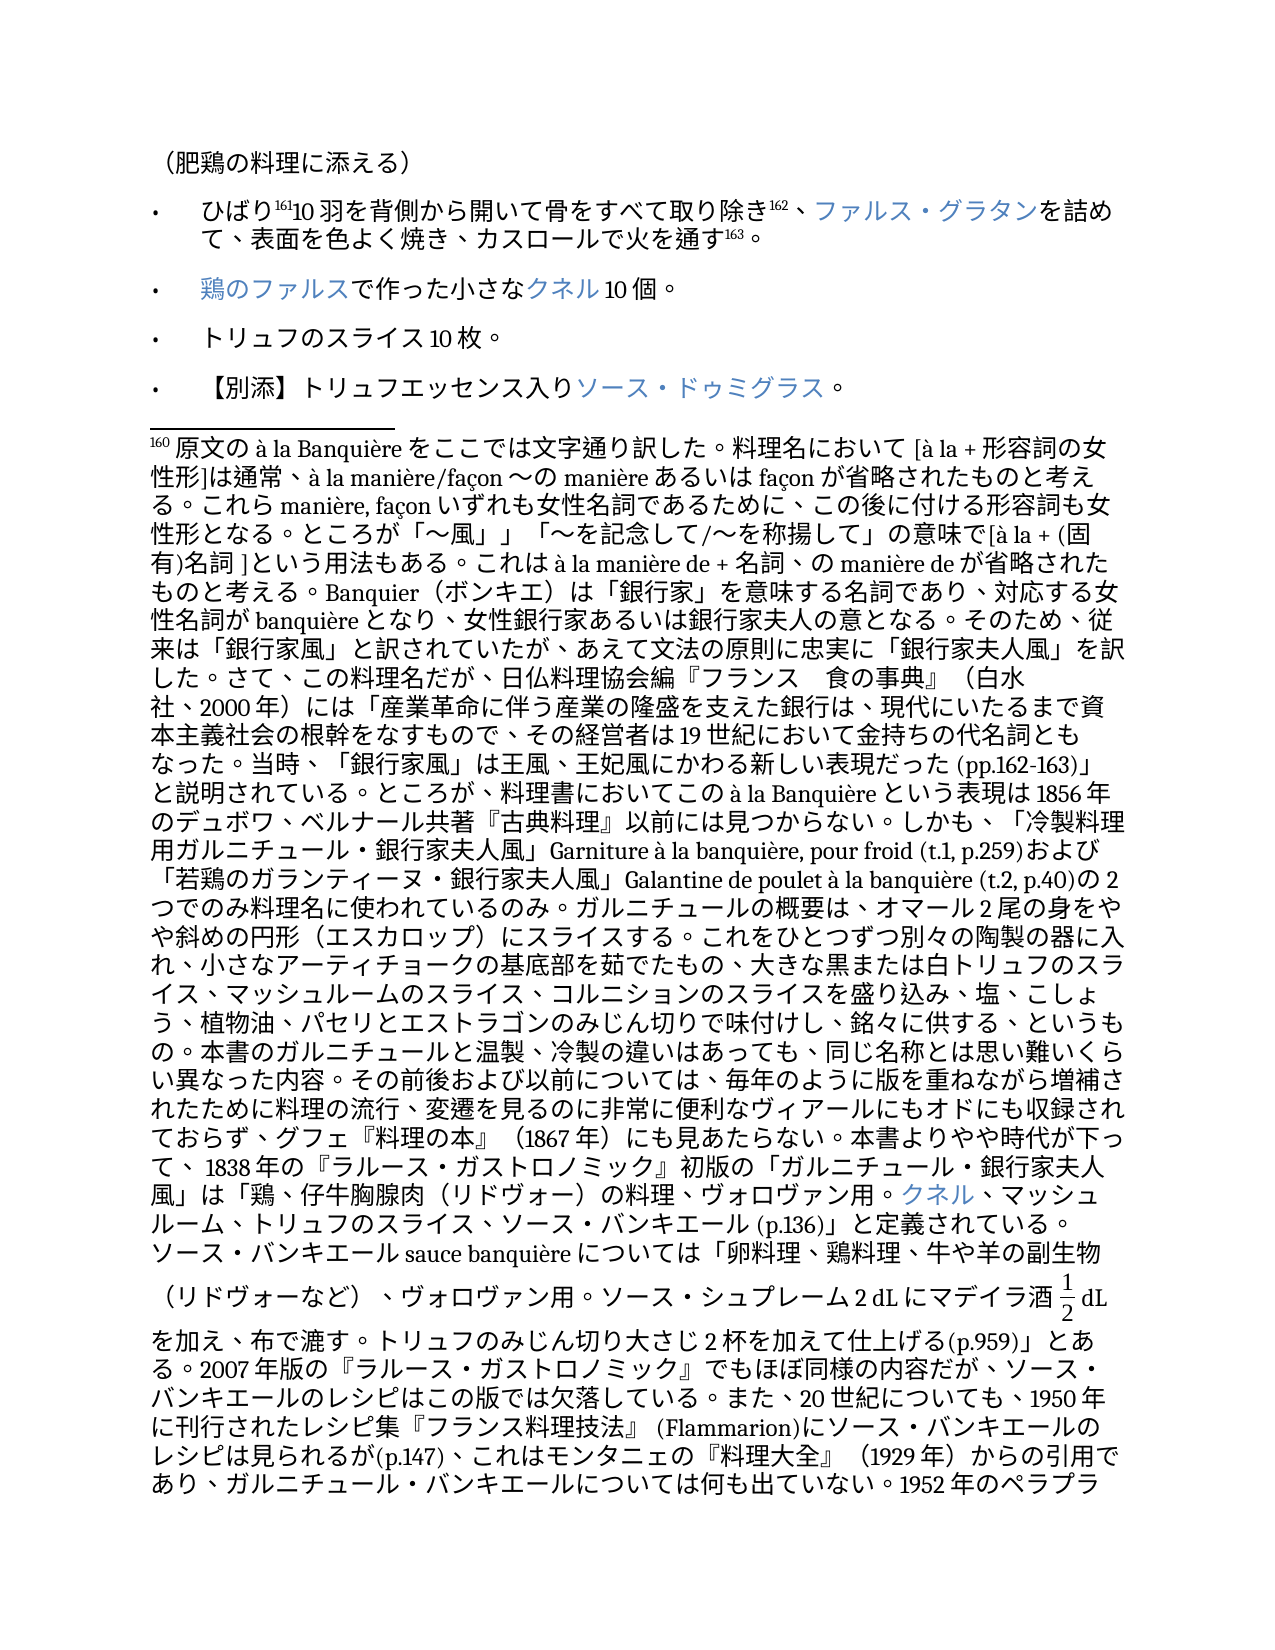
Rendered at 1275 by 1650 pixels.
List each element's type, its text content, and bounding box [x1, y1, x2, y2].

list トリュフのスライス10枚。 [150, 325, 1125, 354]
list 鶏のファルスで作った小さなクネル10個。 [150, 276, 1125, 304]
list 【別添】トリュフエッセンス入りソース・ドゥミグラス。 [150, 375, 1125, 404]
text （肥鶏の料理に添える） [150, 150, 1125, 179]
list ひばり10羽を背側から開いて骨をすべて取り除き、ファルス・グラタンを詰めて、表面を色よく焼き、カスロールで火を通す。 [150, 197, 1125, 255]
